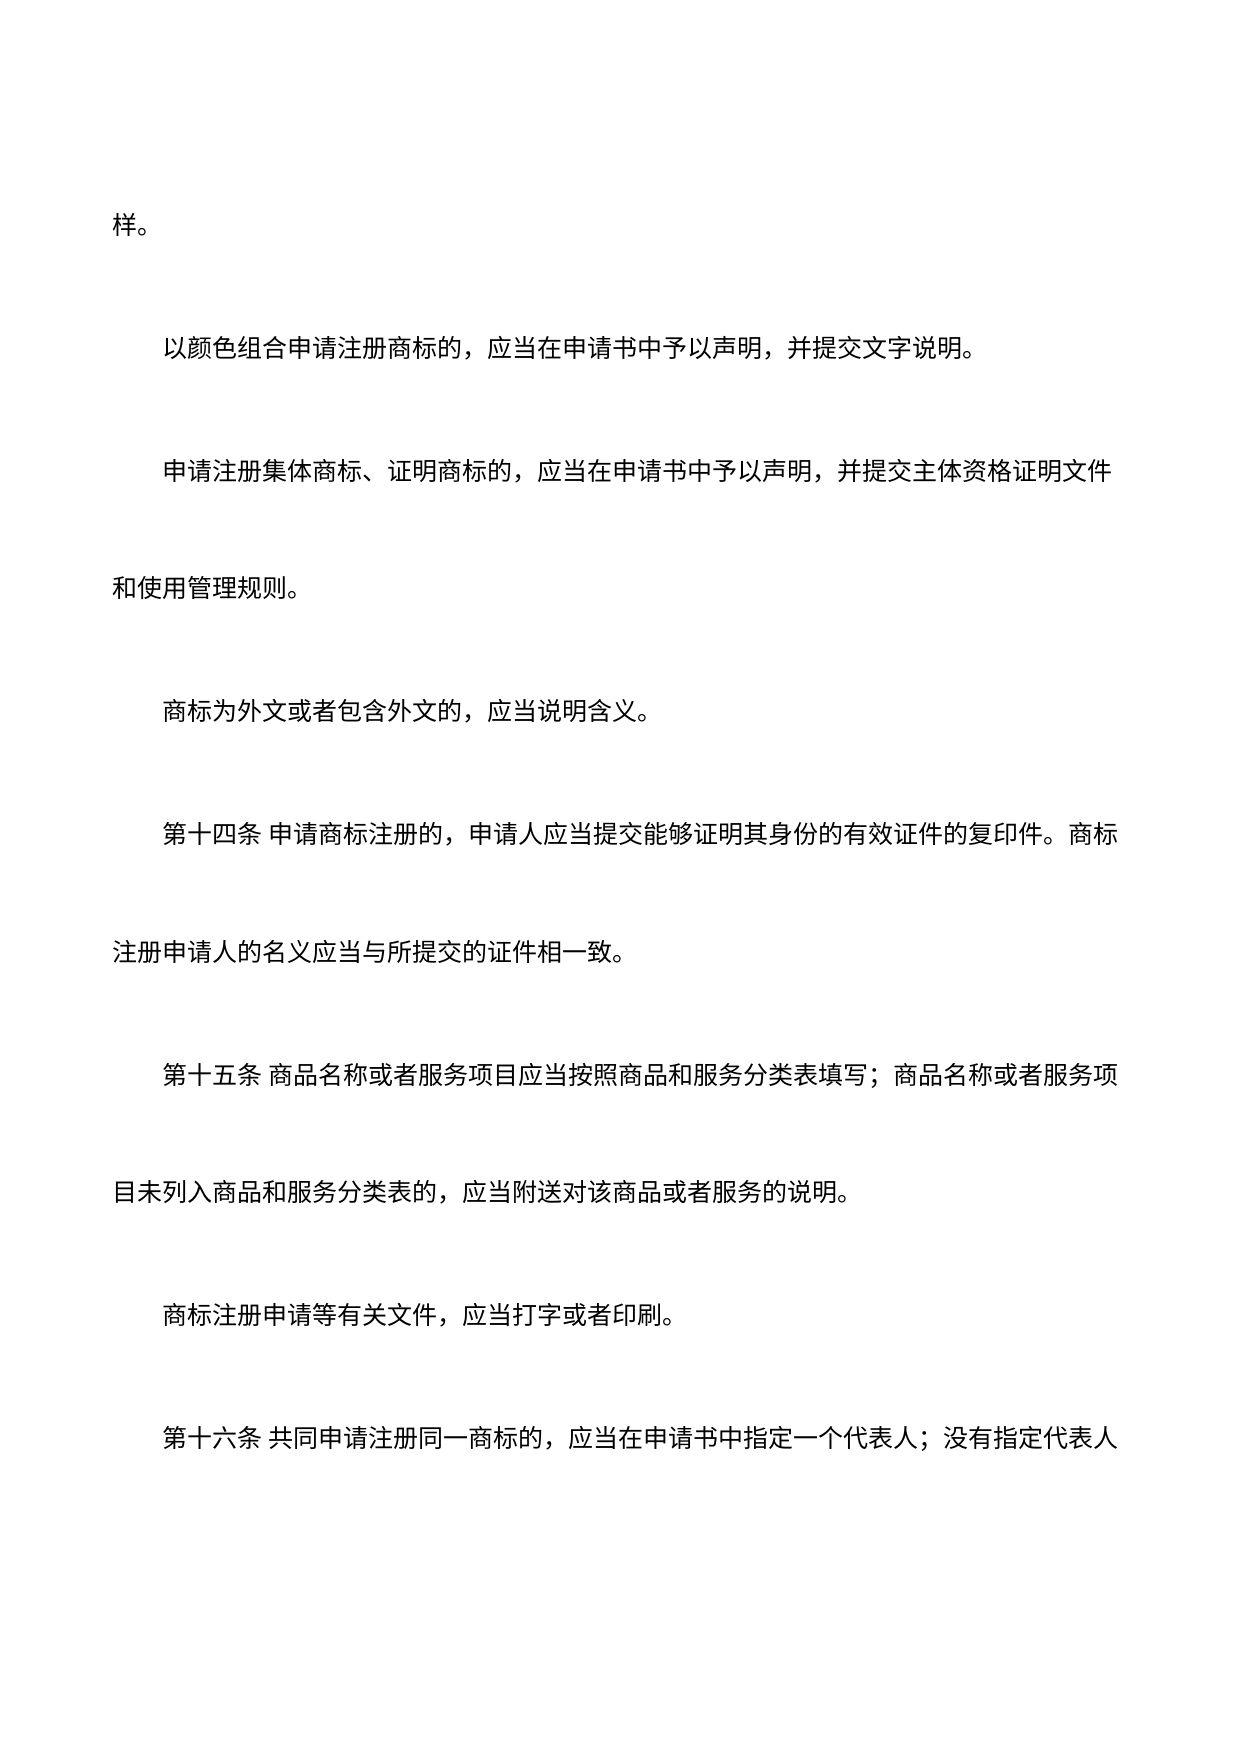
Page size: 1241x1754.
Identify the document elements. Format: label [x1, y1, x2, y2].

table_cell [112, 162, 1128, 1469]
